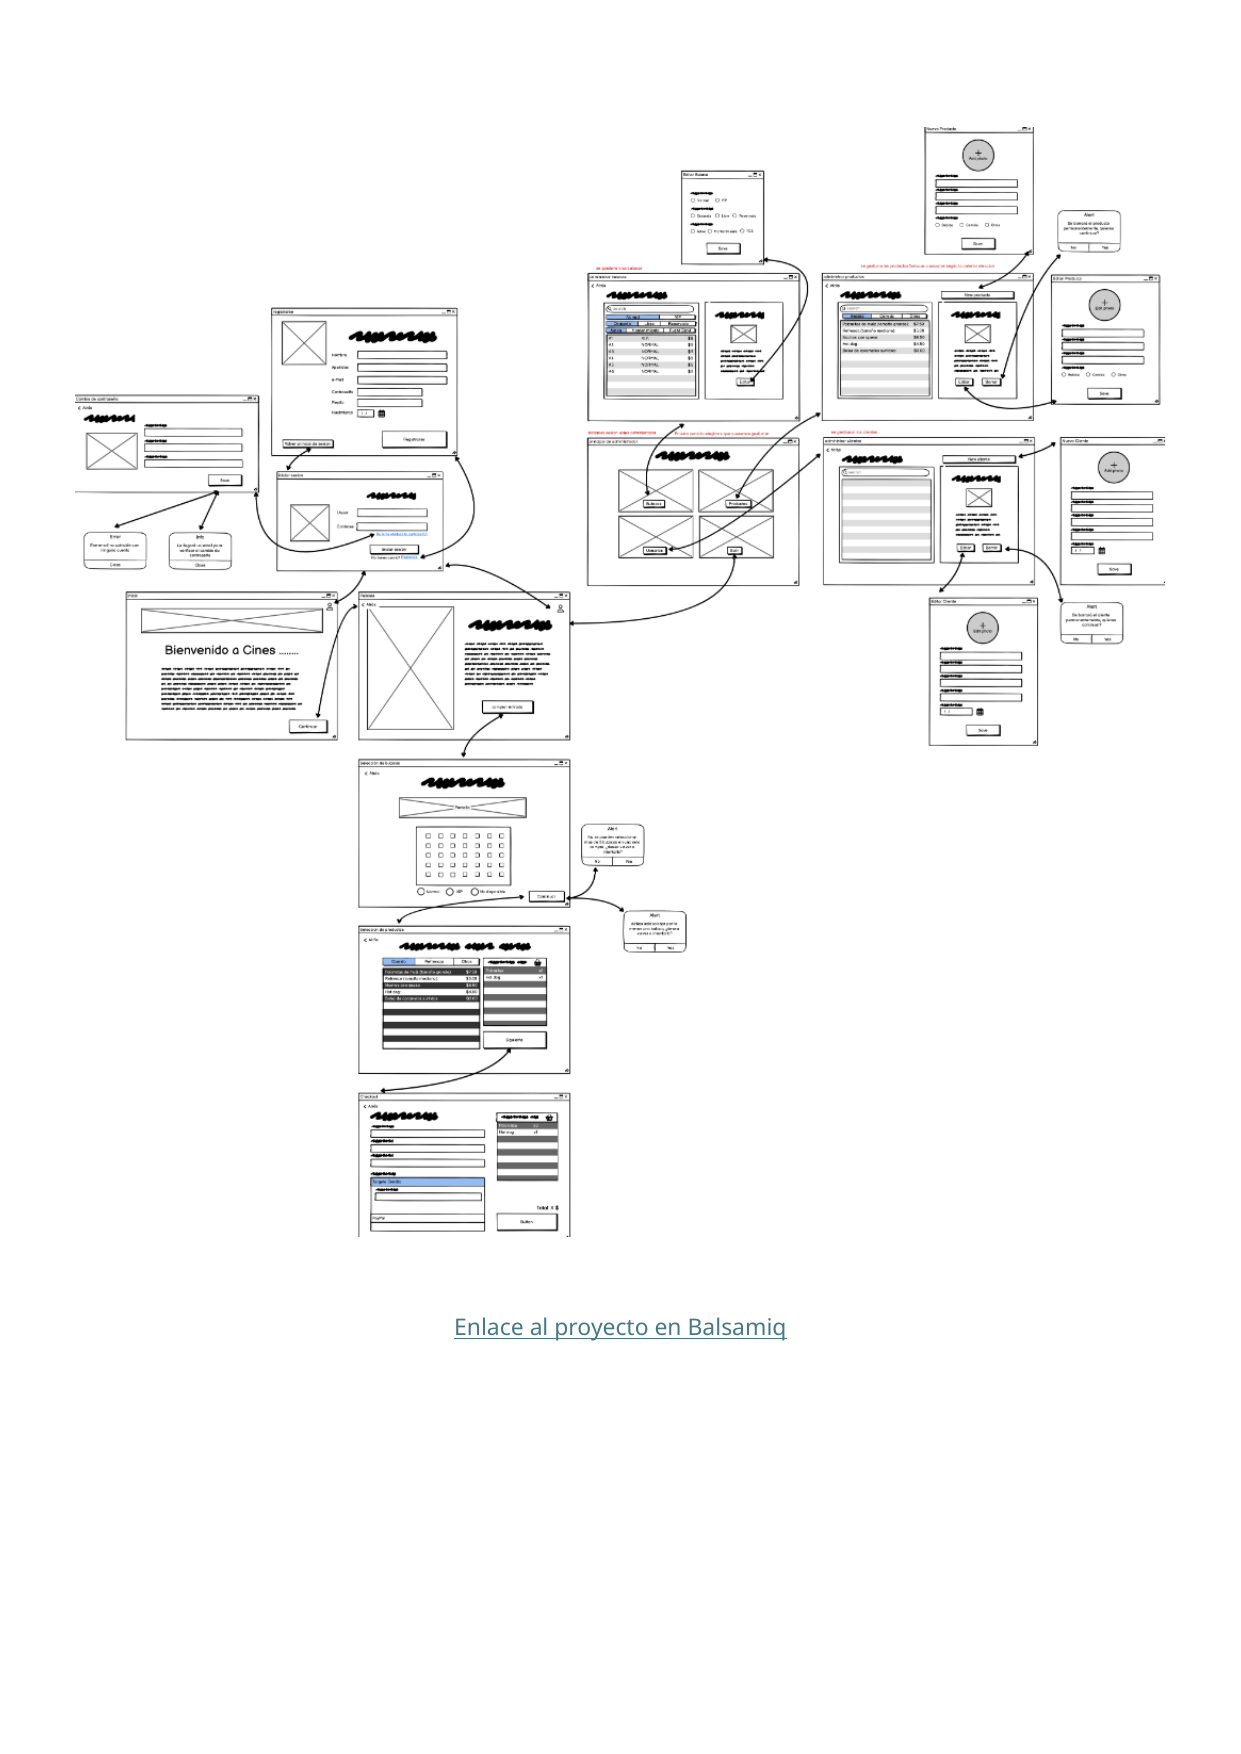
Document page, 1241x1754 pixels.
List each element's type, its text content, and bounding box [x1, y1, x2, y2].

picture [75, 127, 1166, 1237]
text Enlace al proyecto en Balsamiq [75, 1311, 1165, 1343]
